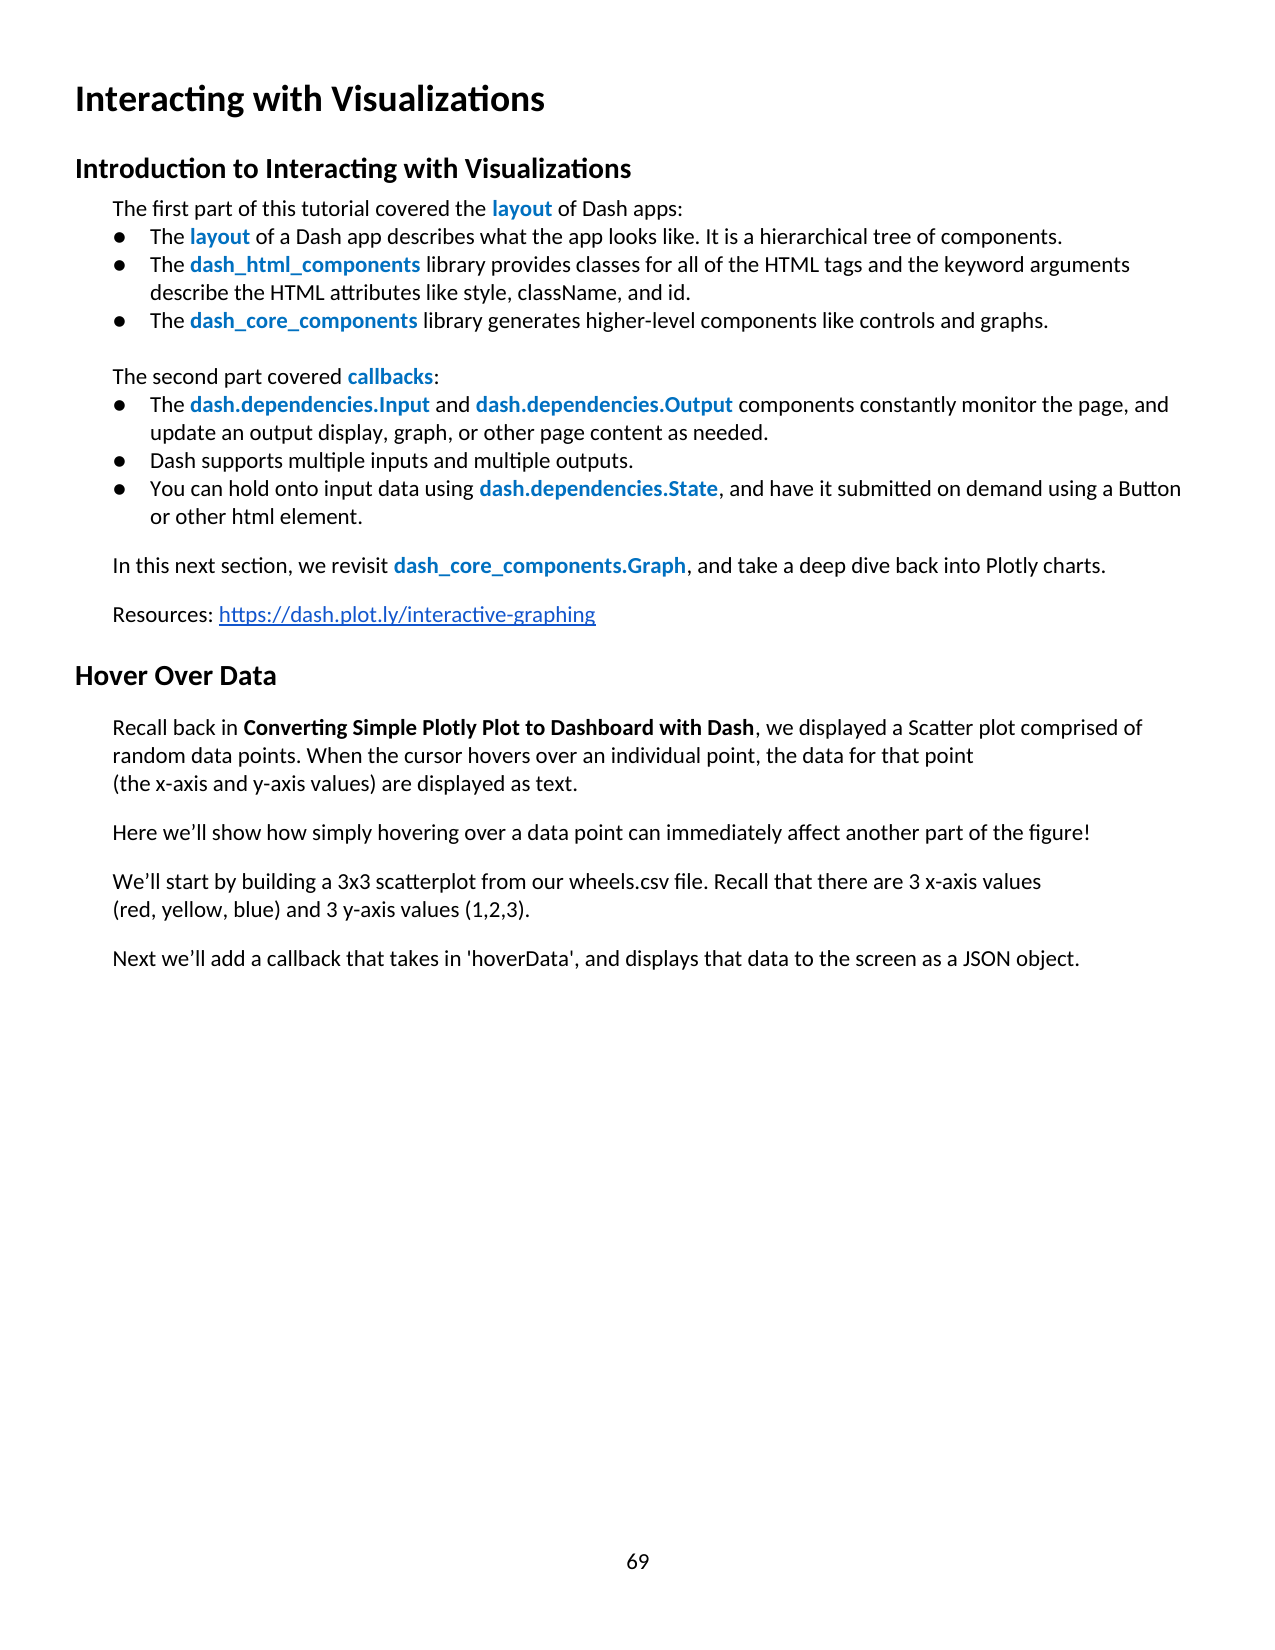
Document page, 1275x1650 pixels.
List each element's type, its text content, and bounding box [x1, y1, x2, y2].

text Next we’ll add a callback that takes in 'hoverData', and displays that data to the screen as a JSON object. [112, 944, 1200, 972]
list The dash_html_components library provides classes for all of the HTML tags and the keyword arguments describe the HTML attributes like style, className, and id. [112, 250, 1200, 306]
subtitle Introduction to Interacting with Visualizations [75, 150, 1200, 186]
text Resources: https://dash.plot.ly/interactive-graphing [112, 600, 1200, 628]
list The layout of a Dash app describes what the app looks like. It is a hierarchical tree of components. [112, 222, 1200, 250]
text The second part covered callbacks: [112, 362, 1200, 390]
subtitle Hover Over Data [75, 657, 1200, 693]
text Here we’ll show how simply hovering over a data point can immediately affect another part of the figure! [112, 818, 1200, 846]
subtitle Interacting with Visualizations [75, 75, 1200, 121]
text In this next section, we revisit dash_core_components.Graph, and take a deep dive back into Plotly charts. [112, 551, 1200, 579]
list The dash.dependencies.Input and dash.dependencies.Output components constantly monitor the page, and update an output display, graph, or other page content as needed. [112, 390, 1200, 446]
list You can hold onto input data using dash.dependencies.State, and have it submitted on demand using a Button or other html element. [112, 474, 1200, 530]
list Dash supports multiple inputs and multiple outputs. [112, 446, 1200, 474]
text Recall back in Converting Simple Plotly Plot to Dashboard with Dash, we displayed a Scatter plot comprised of random data points. When the cursor hovers over an individual point, the data for that point (the x-axis and y-axis values) are displayed as text. [112, 713, 1200, 798]
text We’ll start by building a 3x3 scatterplot from our wheels.csv file. Recall that there are 3 x-axis values (red, yellow, blue) and 3 y-axis values (1,2,3). [112, 867, 1200, 923]
text The first part of this tutorial covered the layout of Dash apps: [112, 194, 1200, 222]
list The dash_core_components library generates higher-level components like controls and graphs. [112, 306, 1200, 334]
